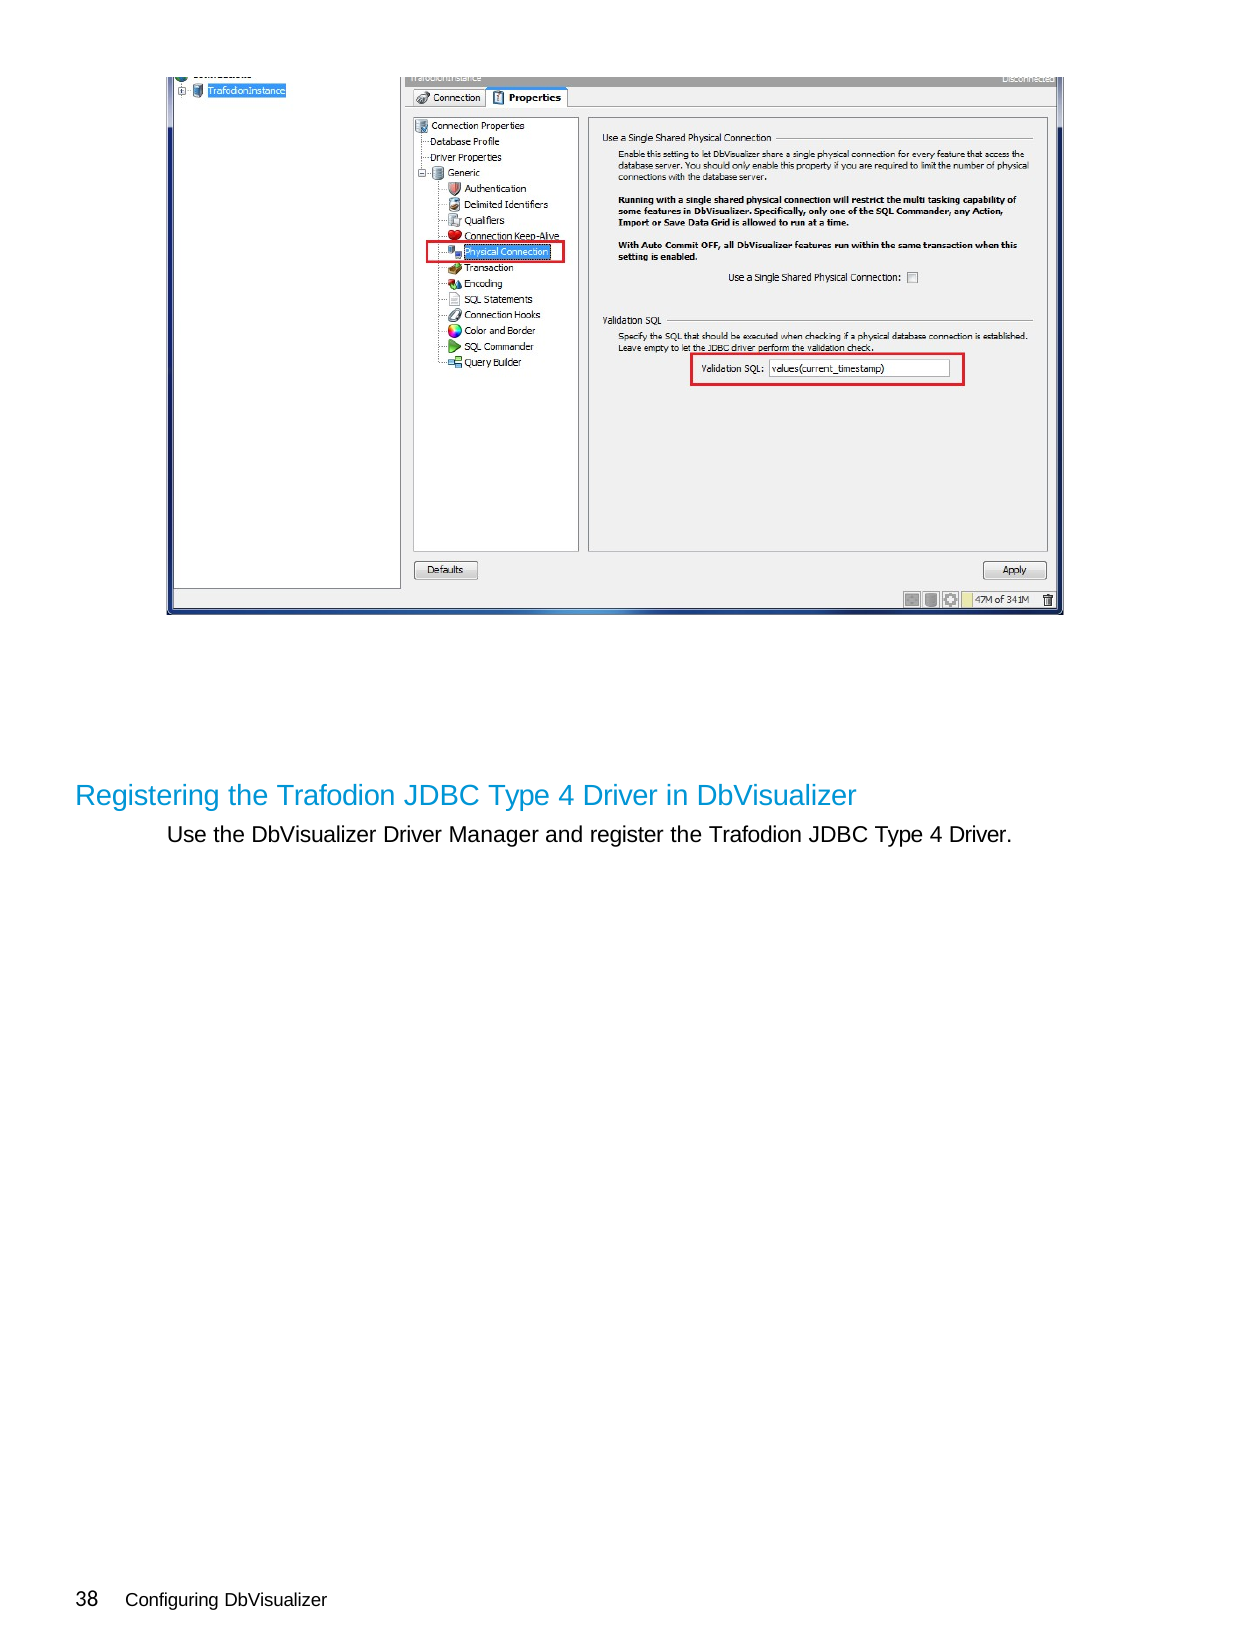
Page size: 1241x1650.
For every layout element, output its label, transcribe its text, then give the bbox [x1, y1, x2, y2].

subtitle Registering the Trafodion JDBC Type 4 Driver in DbVisualizer [75, 778, 1080, 811]
picture [166, 77, 1064, 615]
text Use the DbVisualizer Driver Manager and register the Trafodion JDBC Type 4 Driver. [167, 821, 1080, 848]
